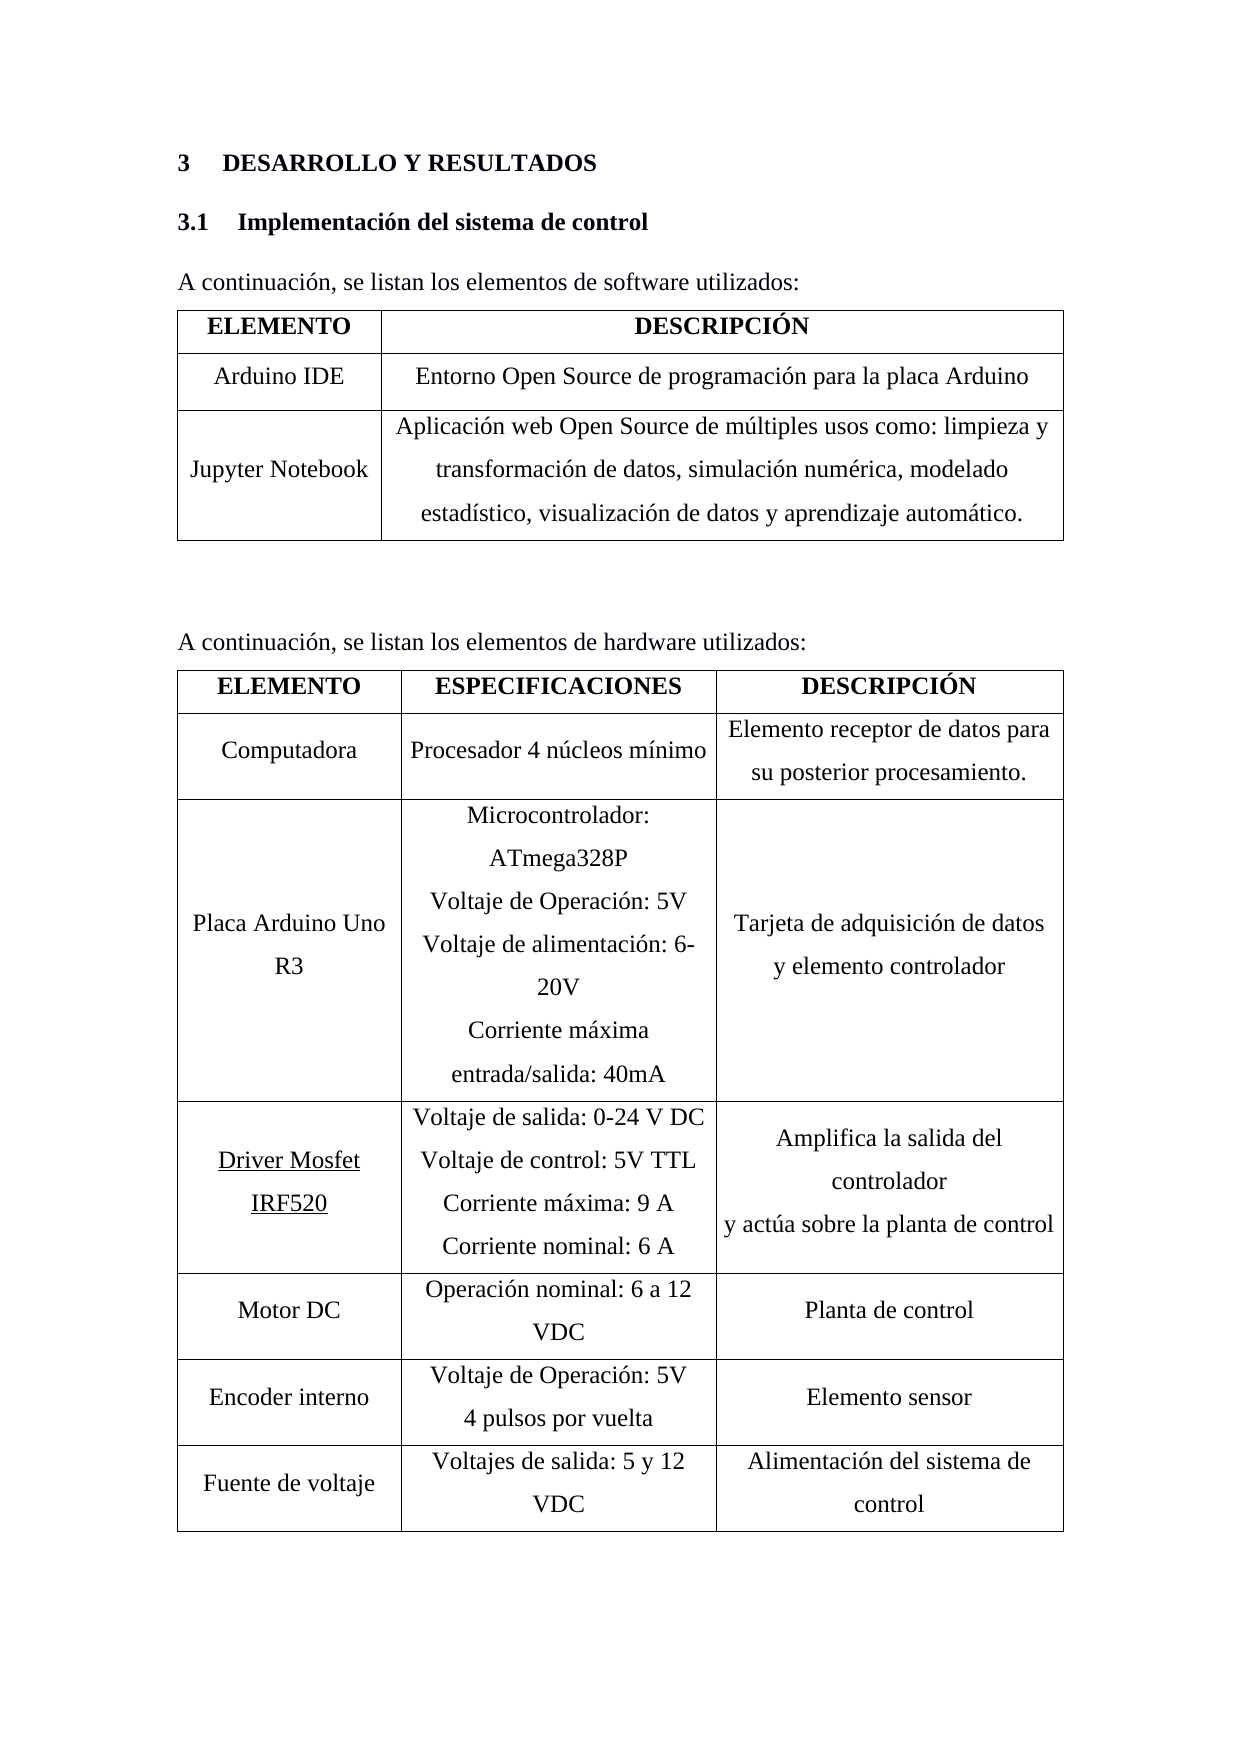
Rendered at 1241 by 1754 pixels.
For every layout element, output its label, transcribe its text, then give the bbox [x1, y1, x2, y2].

subtitle DESARROLLO Y RESULTADOS [177, 148, 1063, 176]
table_cell Entorno Open Source de programación para la placa Arduino [382, 354, 1063, 410]
table_cell Arduino IDE [178, 354, 381, 410]
table_cell Voltaje de salida: 0-24 V DC Voltaje de control: 5V TTL Corriente máxima: 9 A Corriente nominal: 6 A [402, 1102, 716, 1273]
table_header DESCRIPCIÓN [382, 311, 1063, 353]
table_cell Amplifica la salida del controlador y actúa sobre la planta de control [717, 1102, 1063, 1273]
table_cell Jupyter Notebook [178, 411, 381, 539]
table_cell Computadora [178, 714, 401, 799]
table_cell Elemento receptor de datos para su posterior procesamiento. [717, 714, 1063, 799]
table_header ESPECIFICACIONES [402, 671, 716, 713]
text A continuación, se listan los elementos de software utilizados: [177, 267, 1063, 296]
table_cell Motor DC [178, 1274, 401, 1359]
table_cell Microcontrolador: ATmega328P Voltaje de Operación: 5V Voltaje de alimentación: 6-20V Corriente máxima entrada/salida: 40mA [402, 800, 716, 1101]
table_cell Procesador 4 núcleos mínimo [402, 714, 716, 799]
table_cell Placa Arduino Uno R3 [178, 800, 401, 1101]
table_cell Fuente de voltaje [178, 1446, 401, 1531]
table_header ELEMENTO [178, 671, 401, 713]
subtitle Implementación del sistema de control [177, 207, 1063, 236]
table_cell Tarjeta de adquisición de datos y elemento controlador [717, 800, 1063, 1101]
table_cell Planta de control [717, 1274, 1063, 1359]
table_header ELEMENTO [178, 311, 381, 353]
table_cell Encoder interno [178, 1360, 401, 1445]
table_cell Elemento sensor [717, 1360, 1063, 1445]
table_header DESCRIPCIÓN [717, 671, 1063, 713]
table_cell Voltaje de Operación: 5V 4 pulsos por vuelta [402, 1360, 716, 1445]
text A continuación, se listan los elementos de hardware utilizados: [177, 627, 1063, 656]
table_cell Aplicación web Open Source de múltiples usos como: limpieza y transformación de datos, simulación numérica, modelado estadístico, visualización de datos y aprendizaje automático. [382, 411, 1063, 539]
table_cell Voltajes de salida: 5 y 12 VDC [402, 1446, 716, 1531]
table_cell Alimentación del sistema de control [717, 1446, 1063, 1531]
table_cell Operación nominal: 6 a 12 VDC [402, 1274, 716, 1359]
table_cell Driver Mosfet IRF520 [178, 1102, 401, 1273]
